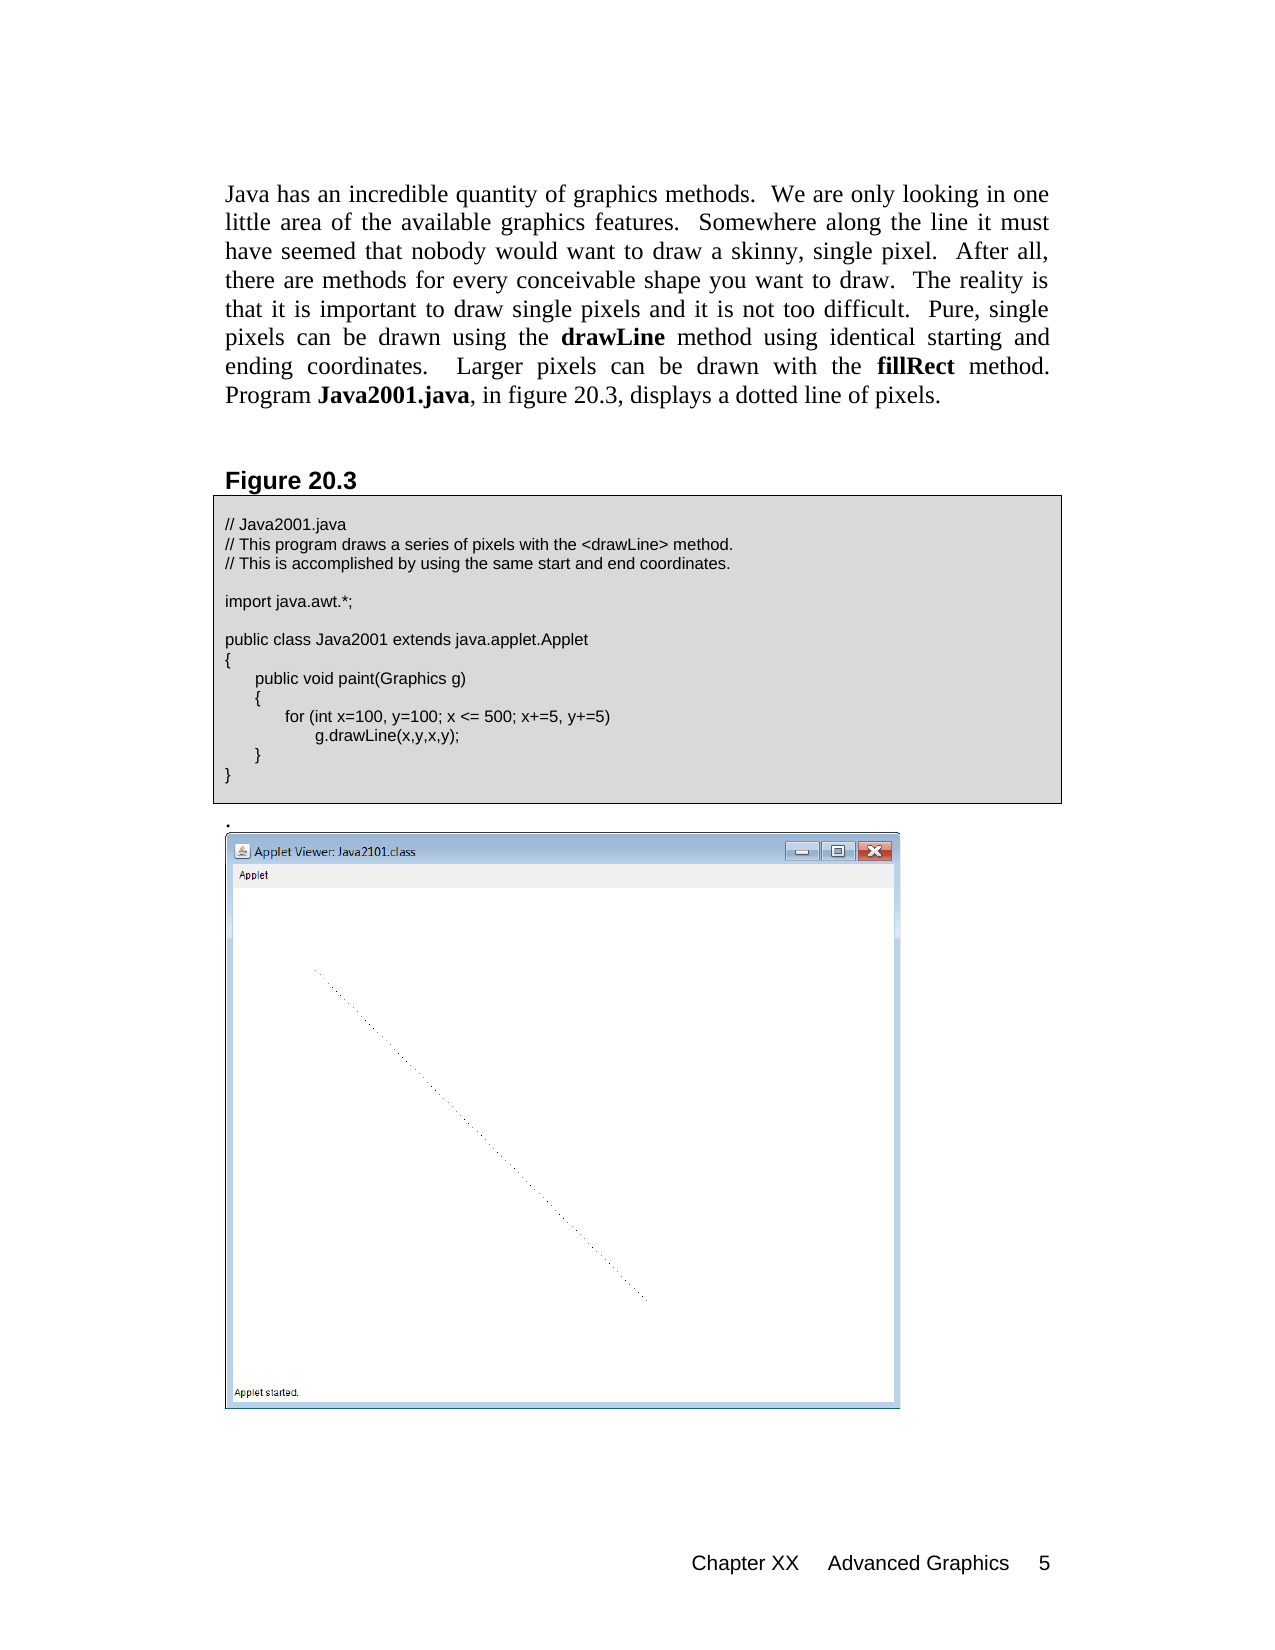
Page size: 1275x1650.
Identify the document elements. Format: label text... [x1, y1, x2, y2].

table_header // Java2001.java // This program draws a series of pixels with the <drawLine> method. // This is accomplished by using the same start and end coordinates. import java.awt.*; public class Java2001 extends java.applet.Applet { public void paint(Graphics g) { for (int x=100, y=100; x <= 500; x+=5, y+=5) g.drawLine(x,y,x,y); } } [214, 496, 1061, 803]
text . [225, 804, 1050, 832]
text Java has an incredible quantity of graphics methods. We are only looking in one little area of the available graphics features. Somewhere along the line it must have seemed that nobody would want to draw a skinny, single pixel. After all, there are methods for every conceivable shape you want to draw. The reality is that it is important to draw single pixels and it is not too difficult. Pure, single pixels can be drawn using the drawLine method using identical starting and ending coordinates. Larger pixels can be drawn with the fillRect method. Program Java2001.java, in figure 20.3, displays a dotted line of pixels. [225, 179, 1050, 409]
text Figure 20.3 [225, 466, 1050, 495]
picture [225, 832, 901, 1409]
